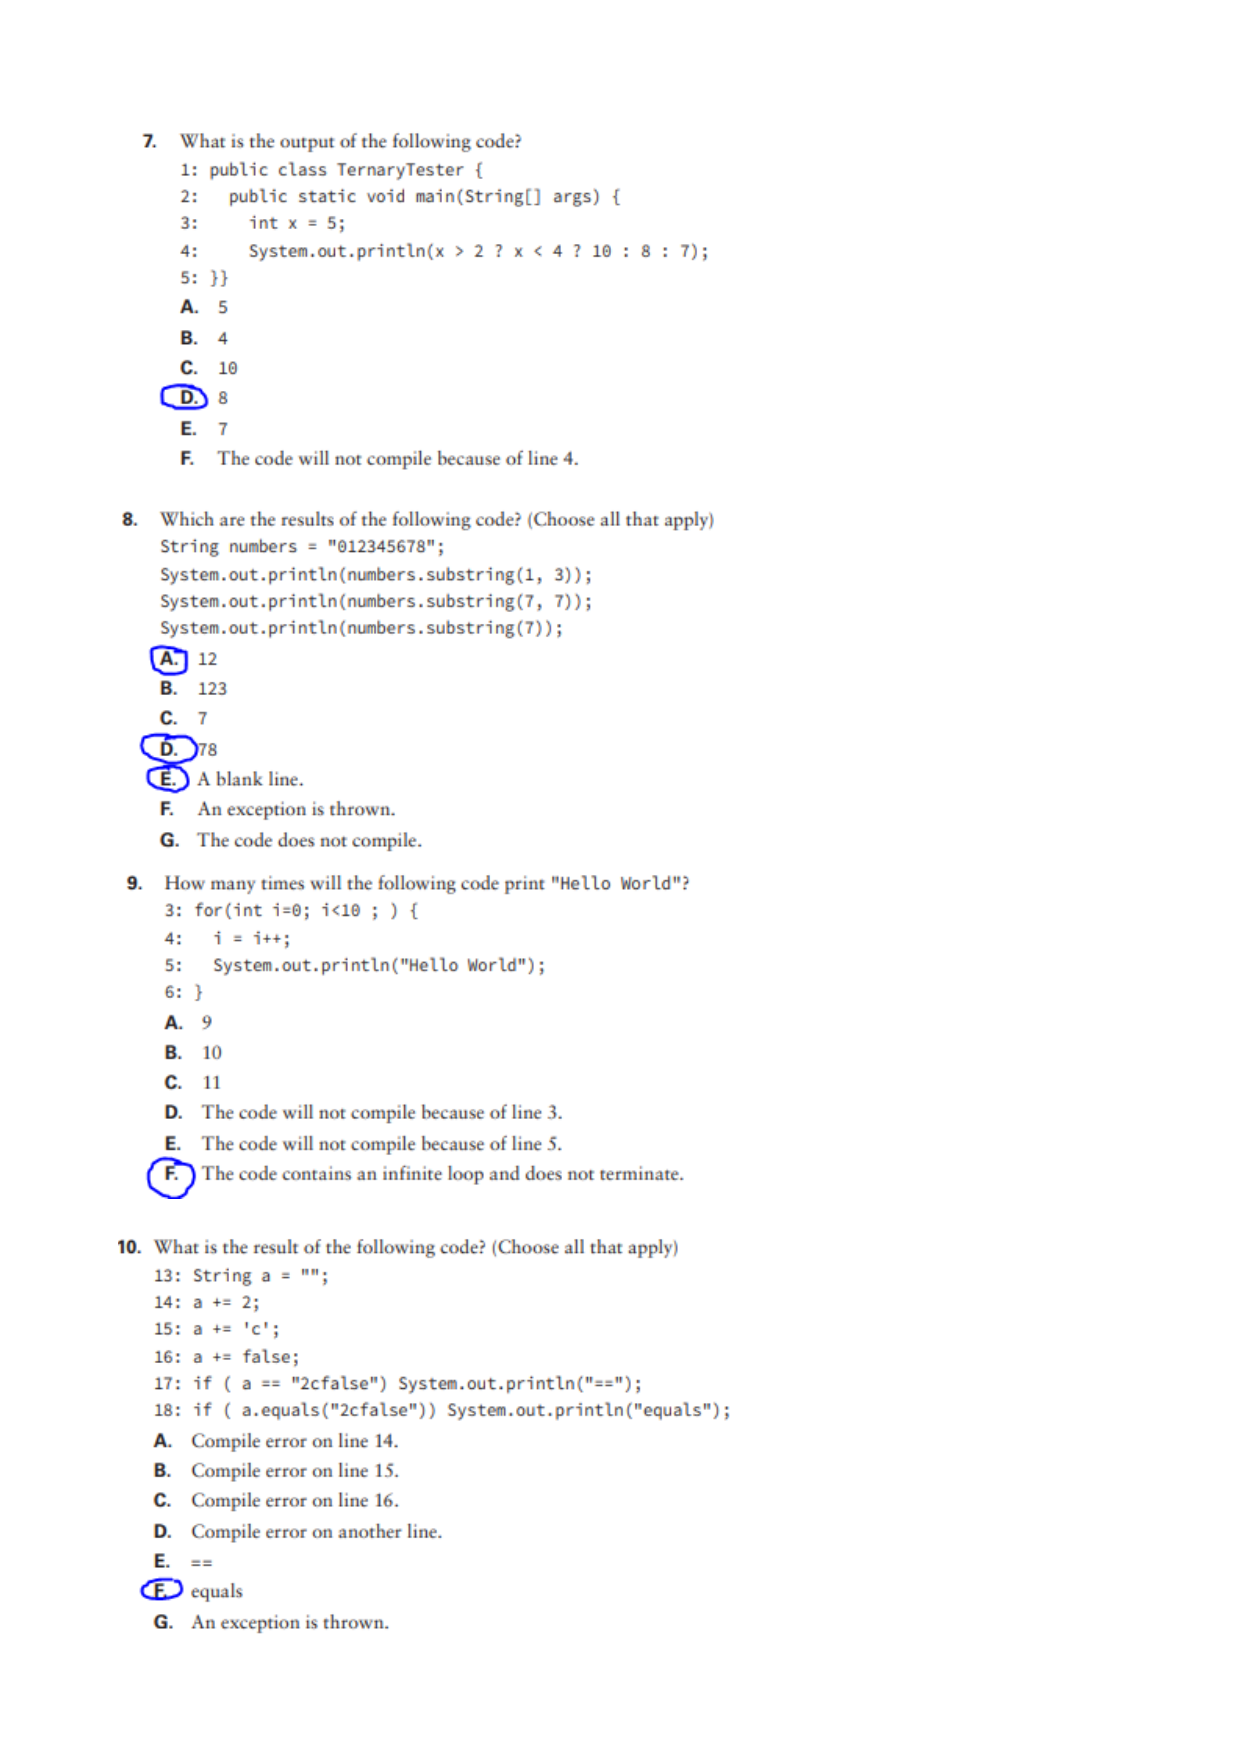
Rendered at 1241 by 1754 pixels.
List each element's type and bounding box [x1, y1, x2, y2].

picture [118, 504, 798, 1199]
picture [118, 118, 779, 476]
picture [118, 1227, 770, 1635]
